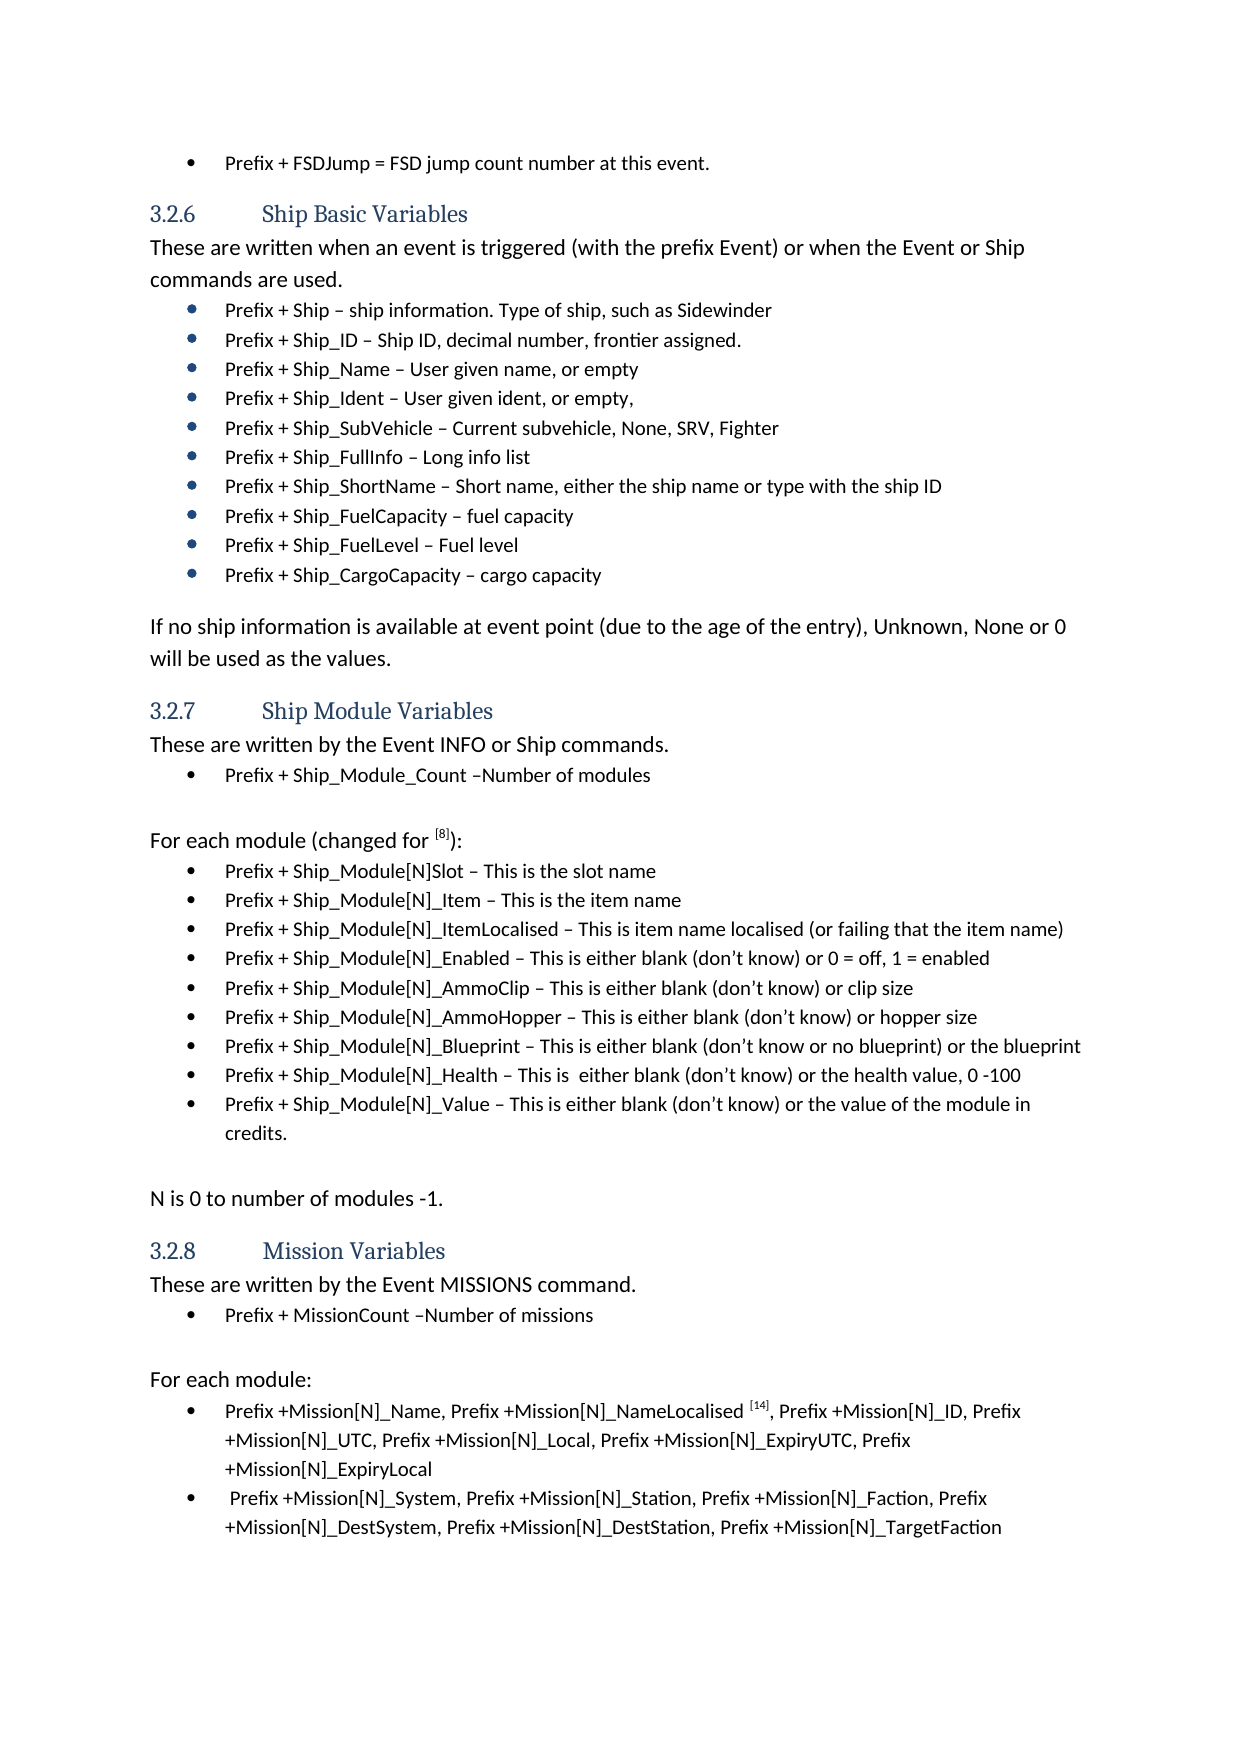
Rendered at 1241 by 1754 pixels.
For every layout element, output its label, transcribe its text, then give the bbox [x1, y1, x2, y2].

list Prefix + Ship_Module[N]_Health – This is either blank (don’t know) or the health value, 0 -100 [187, 1062, 1090, 1088]
list Prefix + Ship_Module[N]_Blueprint – This is either blank (don’t know or no blueprint) or the blueprint [187, 1033, 1090, 1058]
list Prefix +Mission[N]_Name, Prefix +Mission[N]_NameLocalised [14], Prefix +Mission[N]_ID, Prefix +Mission[N]_UTC, Prefix +Mission[N]_Local, Prefix +Mission[N]_ExpiryUTC, Prefix +Mission[N]_ExpiryLocal [187, 1398, 1090, 1482]
list Prefix + Ship_FullInfo – Long info list [187, 444, 1090, 470]
list Prefix + Ship_Ident – User given ident, or empty, [187, 386, 1090, 411]
list Prefix + Ship_Module[N]_Enabled – This is either blank (don’t know) or 0 = off, 1 = enabled [187, 946, 1090, 971]
list Prefix + Ship_Module_Count –Number of modules [187, 762, 1090, 788]
list Prefix + Ship_Module[N]_Value – This is either blank (don’t know) or the value of the module in credits. [187, 1091, 1090, 1146]
list Prefix + Ship_Module[N]_AmmoClip – This is either blank (don’t know) or clip size [187, 975, 1090, 1000]
list Prefix + Ship_Module[N]Slot – This is the slot name [187, 858, 1090, 883]
text These are written by the Event INFO or Ship commands. [150, 730, 1090, 758]
text These are written by the Event MISSIONS command. [150, 1270, 1090, 1298]
list Prefix + Ship_Module[N]_Item – This is the item name [187, 887, 1090, 913]
list Prefix + Ship – ship information. Type of ship, such as Sidewinder [187, 297, 1090, 323]
list Prefix + Ship_ShortName – Short name, either the ship name or type with the ship ID [187, 474, 1090, 499]
list Prefix + Ship_FuelCapacity – fuel capacity [187, 503, 1090, 529]
list Prefix + Ship_Module[N]_ItemLocalised – This is item name localised (or failing that the item name) [187, 916, 1090, 942]
text For each module: [150, 1366, 1090, 1394]
list Prefix + Ship_SubVehicle – Current subvehicle, None, SRV, Fighter [187, 415, 1090, 441]
list Prefix + Ship_Module[N]_AmmoHopper – This is either blank (don’t know) or hopper size [187, 1004, 1090, 1029]
text If no ship information is available at event point (due to the age of the entry), Unknown, None or 0 will be used as the values. [150, 612, 1090, 672]
list Prefix + MissionCount –Number of missions [187, 1302, 1090, 1328]
text These are written when an event is triggered (with the prefix Event) or when the Event or Ship commands are used. [150, 233, 1090, 293]
text N is 0 to number of modules -1. [150, 1184, 1090, 1212]
list Prefix + Ship_ID – Ship ID, decimal number, frontier assigned. [187, 327, 1090, 352]
subtitle Ship Module Variables [150, 697, 1090, 726]
list Prefix +Mission[N]_System, Prefix +Mission[N]_Station, Prefix +Mission[N]_Faction, Prefix +Mission[N]_DestSystem, Prefix +Mission[N]_DestStation, Prefix +Mission[N]_TargetFaction [187, 1485, 1090, 1540]
list Prefix + Ship_FuelLevel – Fuel level [187, 532, 1090, 558]
list Prefix + Ship_Name – User given name, or empty [187, 356, 1090, 382]
list Prefix + Ship_CargoCapacity – cargo capacity [187, 562, 1090, 587]
subtitle Mission Variables [150, 1237, 1090, 1266]
text For each module (changed for [8]): [150, 826, 1090, 854]
list Prefix + FSDJump = FSD jump count number at this event. [187, 150, 1090, 175]
subtitle Ship Basic Variables [150, 200, 1090, 229]
